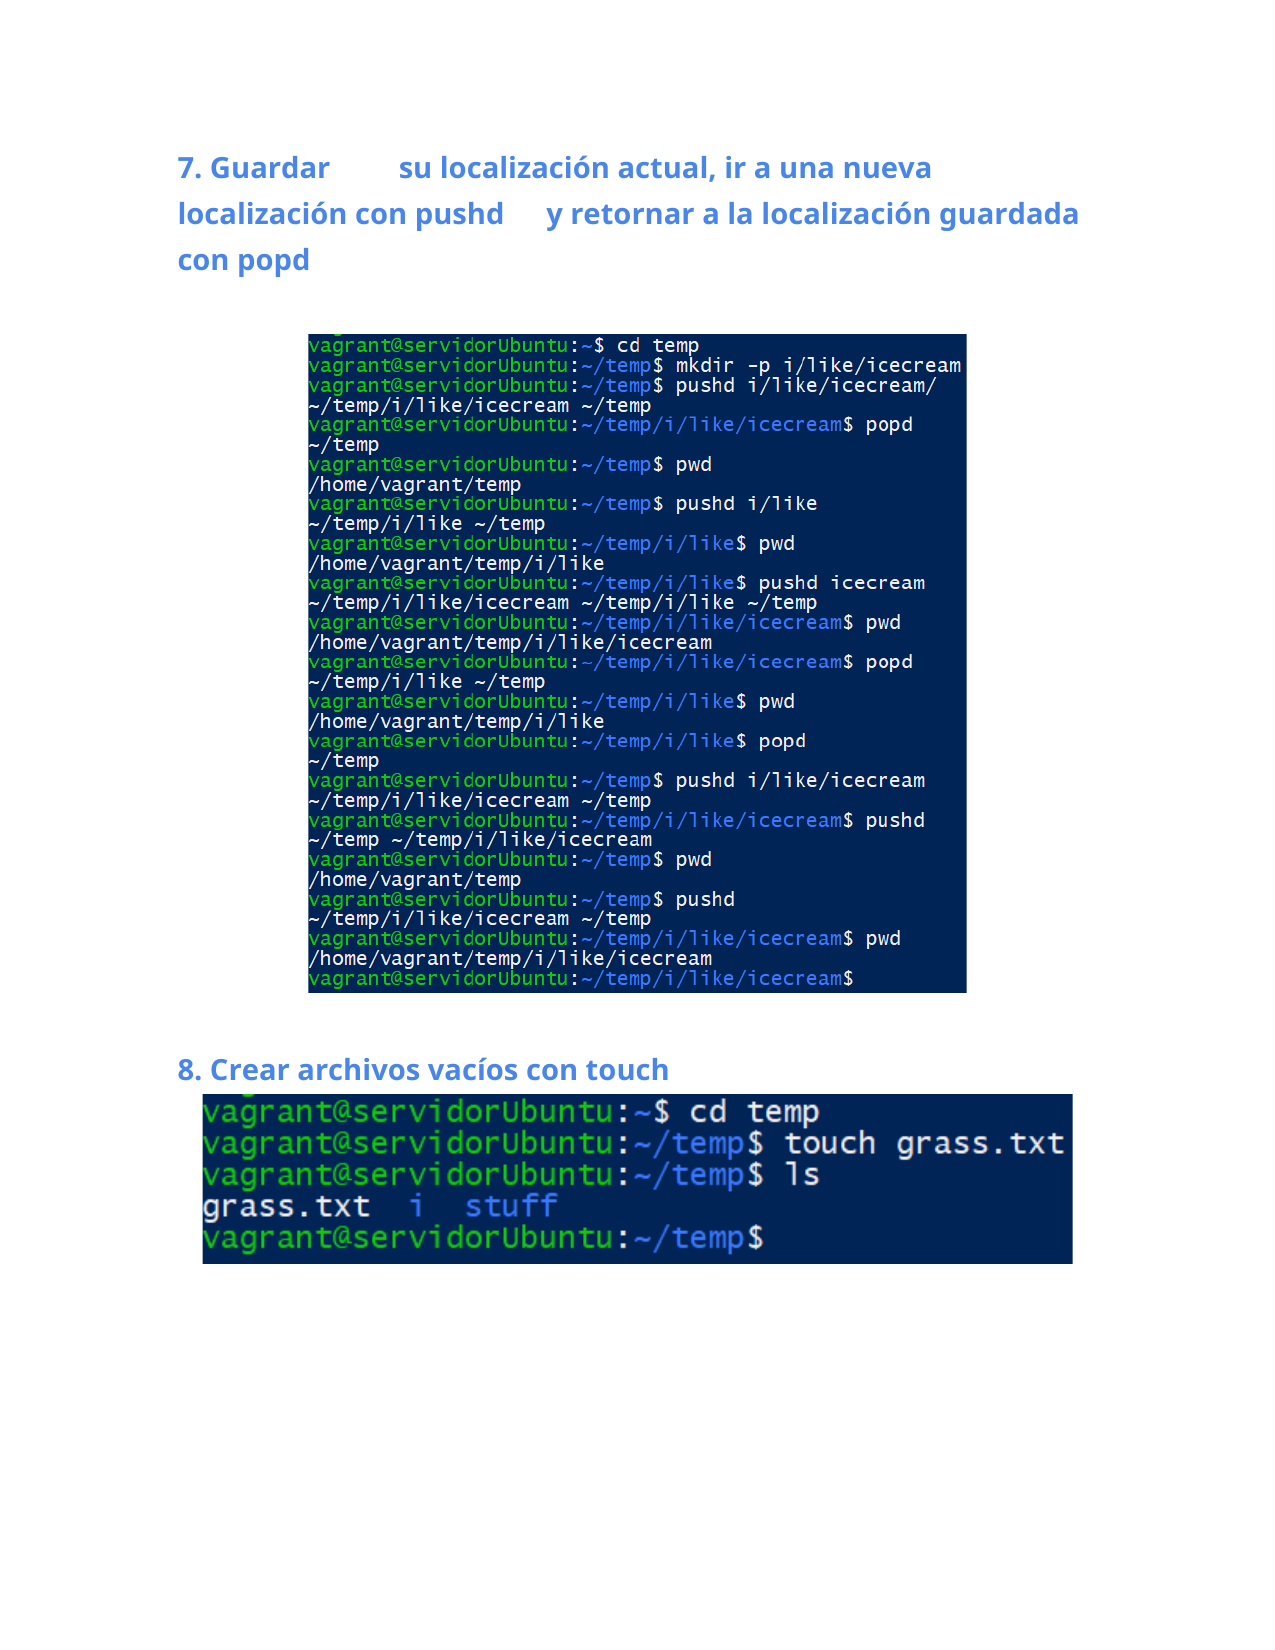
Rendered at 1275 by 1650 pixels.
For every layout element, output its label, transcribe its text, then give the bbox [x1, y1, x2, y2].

picture [202, 1094, 1073, 1264]
subtitle 7. Guardar su localización actual, ir a una nueva localización con pushd y retornar a la localización guardada con popd [177, 148, 1098, 278]
picture [308, 334, 967, 993]
subtitle 8. Crear archivos vacíos con touch [177, 1049, 1098, 1089]
